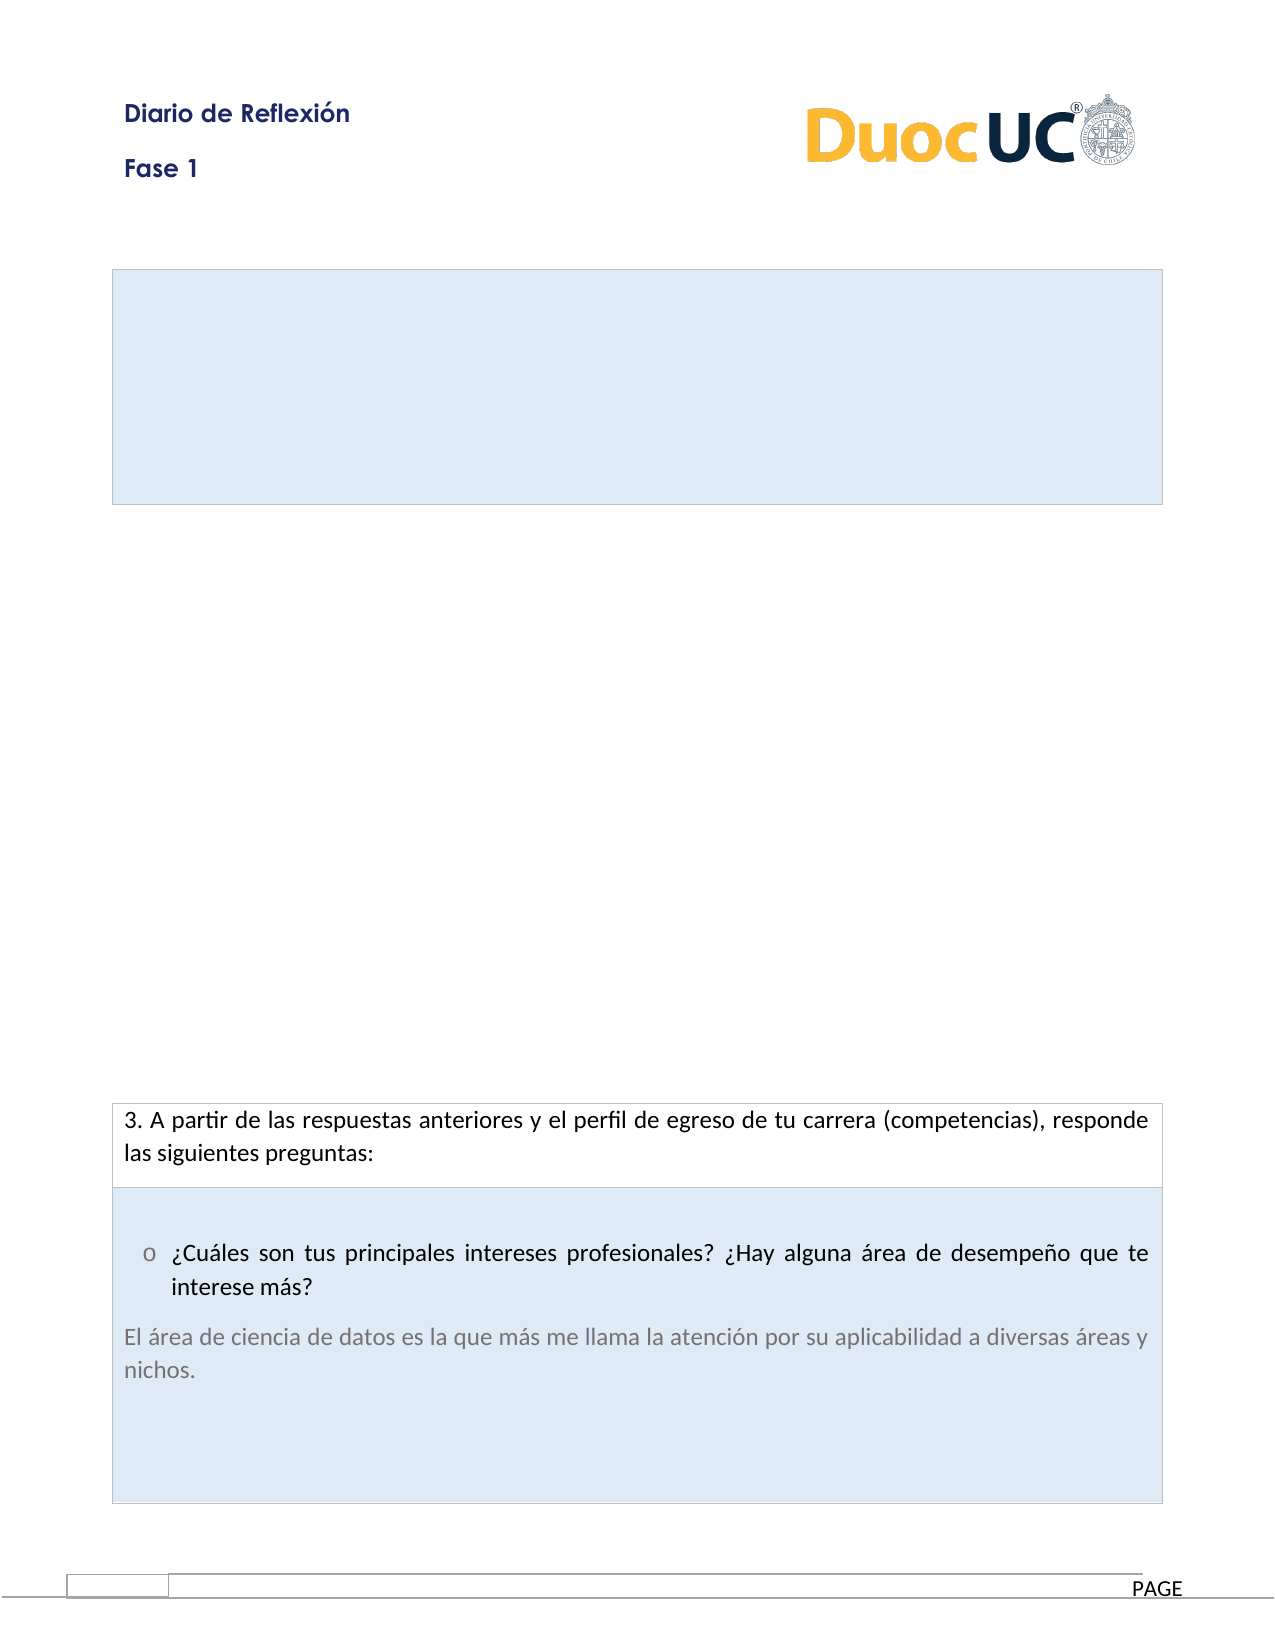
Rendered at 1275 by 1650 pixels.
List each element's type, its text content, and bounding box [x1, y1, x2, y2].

table_header 3. A partir de las respuestas anteriores y el perfil de egreso de tu carrera (competencias), responde las siguientes preguntas: [113, 1104, 1162, 1187]
picture [807, 94, 1135, 165]
